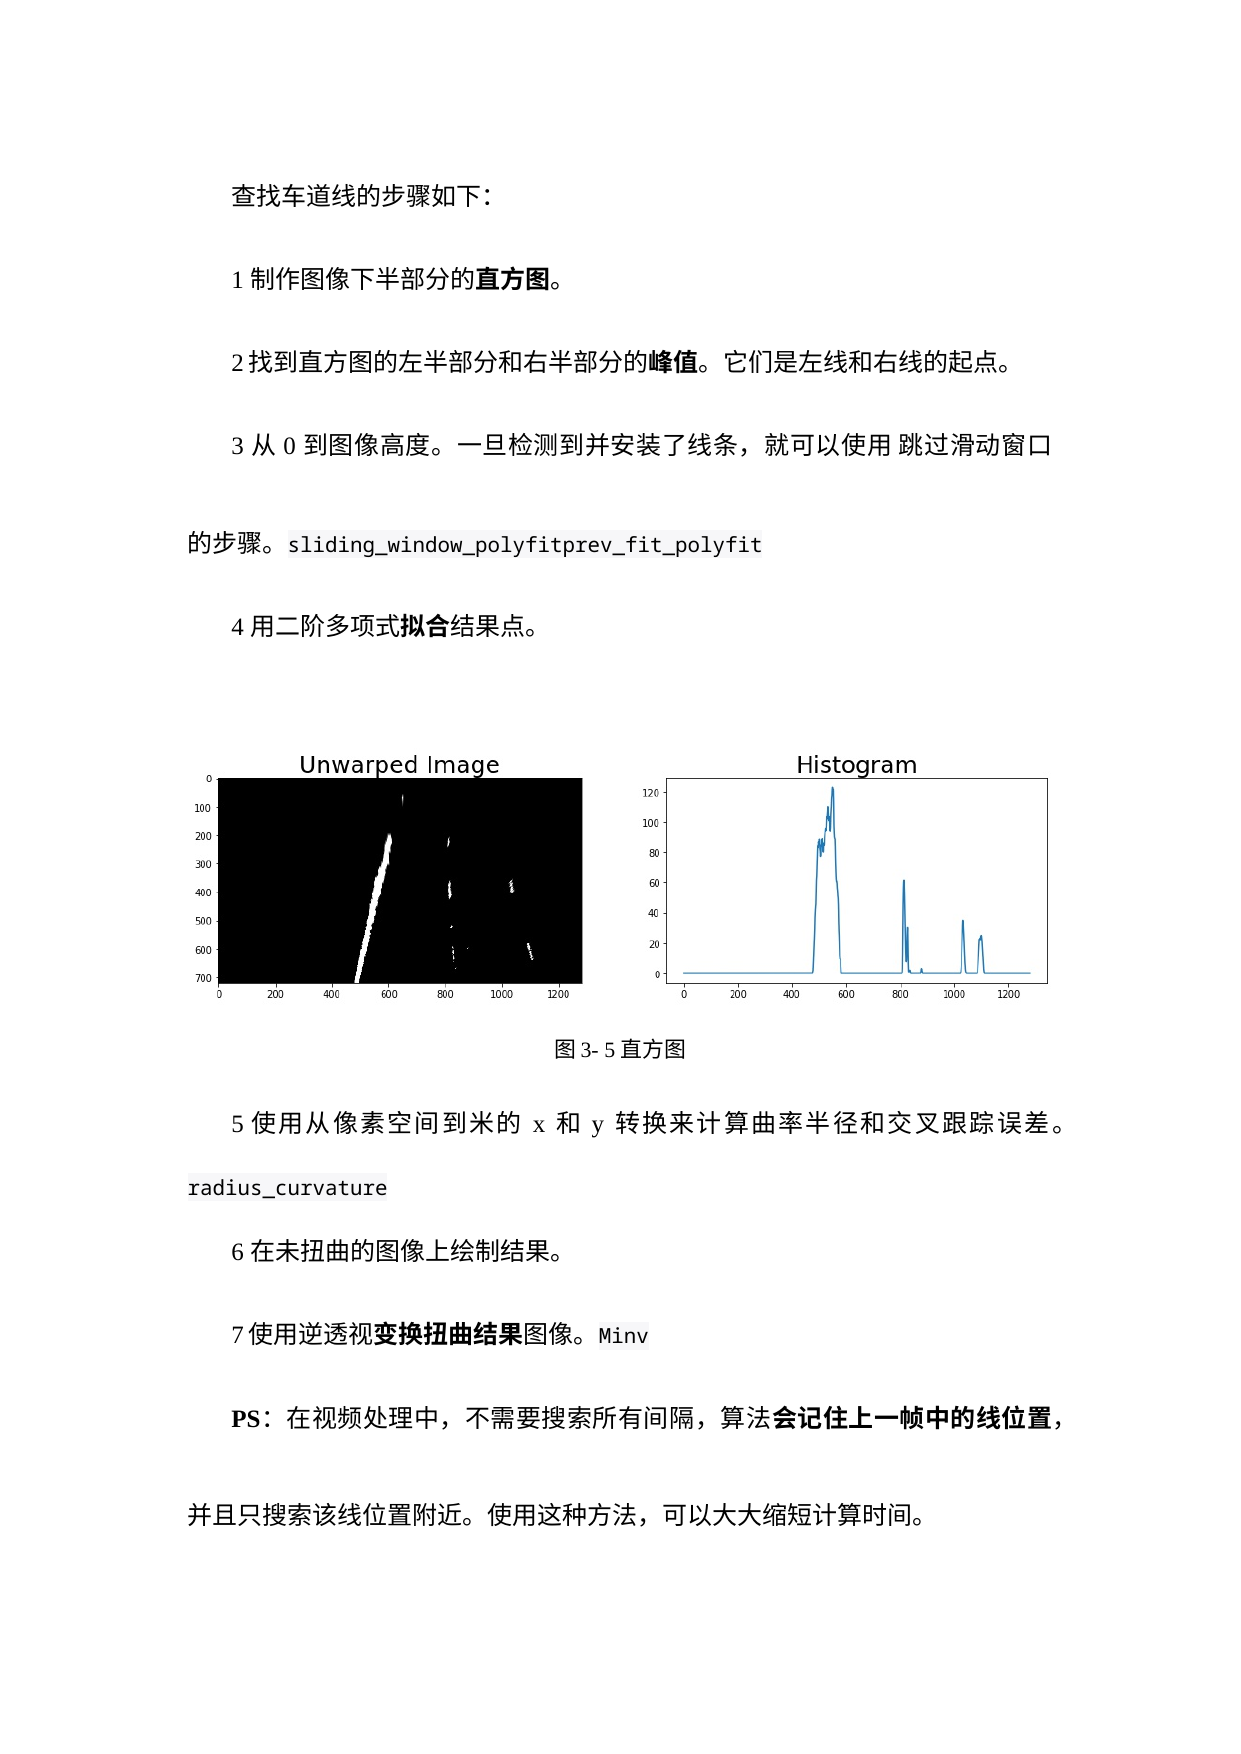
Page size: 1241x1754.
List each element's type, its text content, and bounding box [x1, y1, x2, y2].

text 图3- 5 直方图 [237, 1032, 1003, 1064]
text 3 从 0 到图像高度。一旦检测到并安装了线条，就可以使用 跳过滑动窗口的步骤。sliding_window_polyfitprev_fit_polyfit [187, 411, 1053, 574]
text 1 制作图像下半部分的直方图。 [187, 245, 1053, 310]
text 2找到直方图的左半部分和右半部分的峰值。它们是左线和右线的起点。 [187, 328, 1053, 393]
text 查找车道线的步骤如下： [187, 162, 1053, 227]
text 4 用二阶多项式拟合结果点。 [187, 592, 1053, 657]
text 7使用逆透视变换扭曲结果图像。Minv [187, 1301, 1053, 1366]
text 5使用从像素空间到米的 x 和 y 转换来计算曲率半径和交叉跟踪误差。radius_curvature [187, 1089, 1053, 1203]
text 6 在未扭曲的图像上绘制结果。 [187, 1217, 1053, 1282]
text PS：在视频处理中，不需要搜索所有间隔，算法会记住上一帧中的线位置，并且只搜索该线位置附近。使用这种方法，可以大大缩短计算时间。 [187, 1384, 1053, 1546]
picture [187, 748, 1053, 1005]
